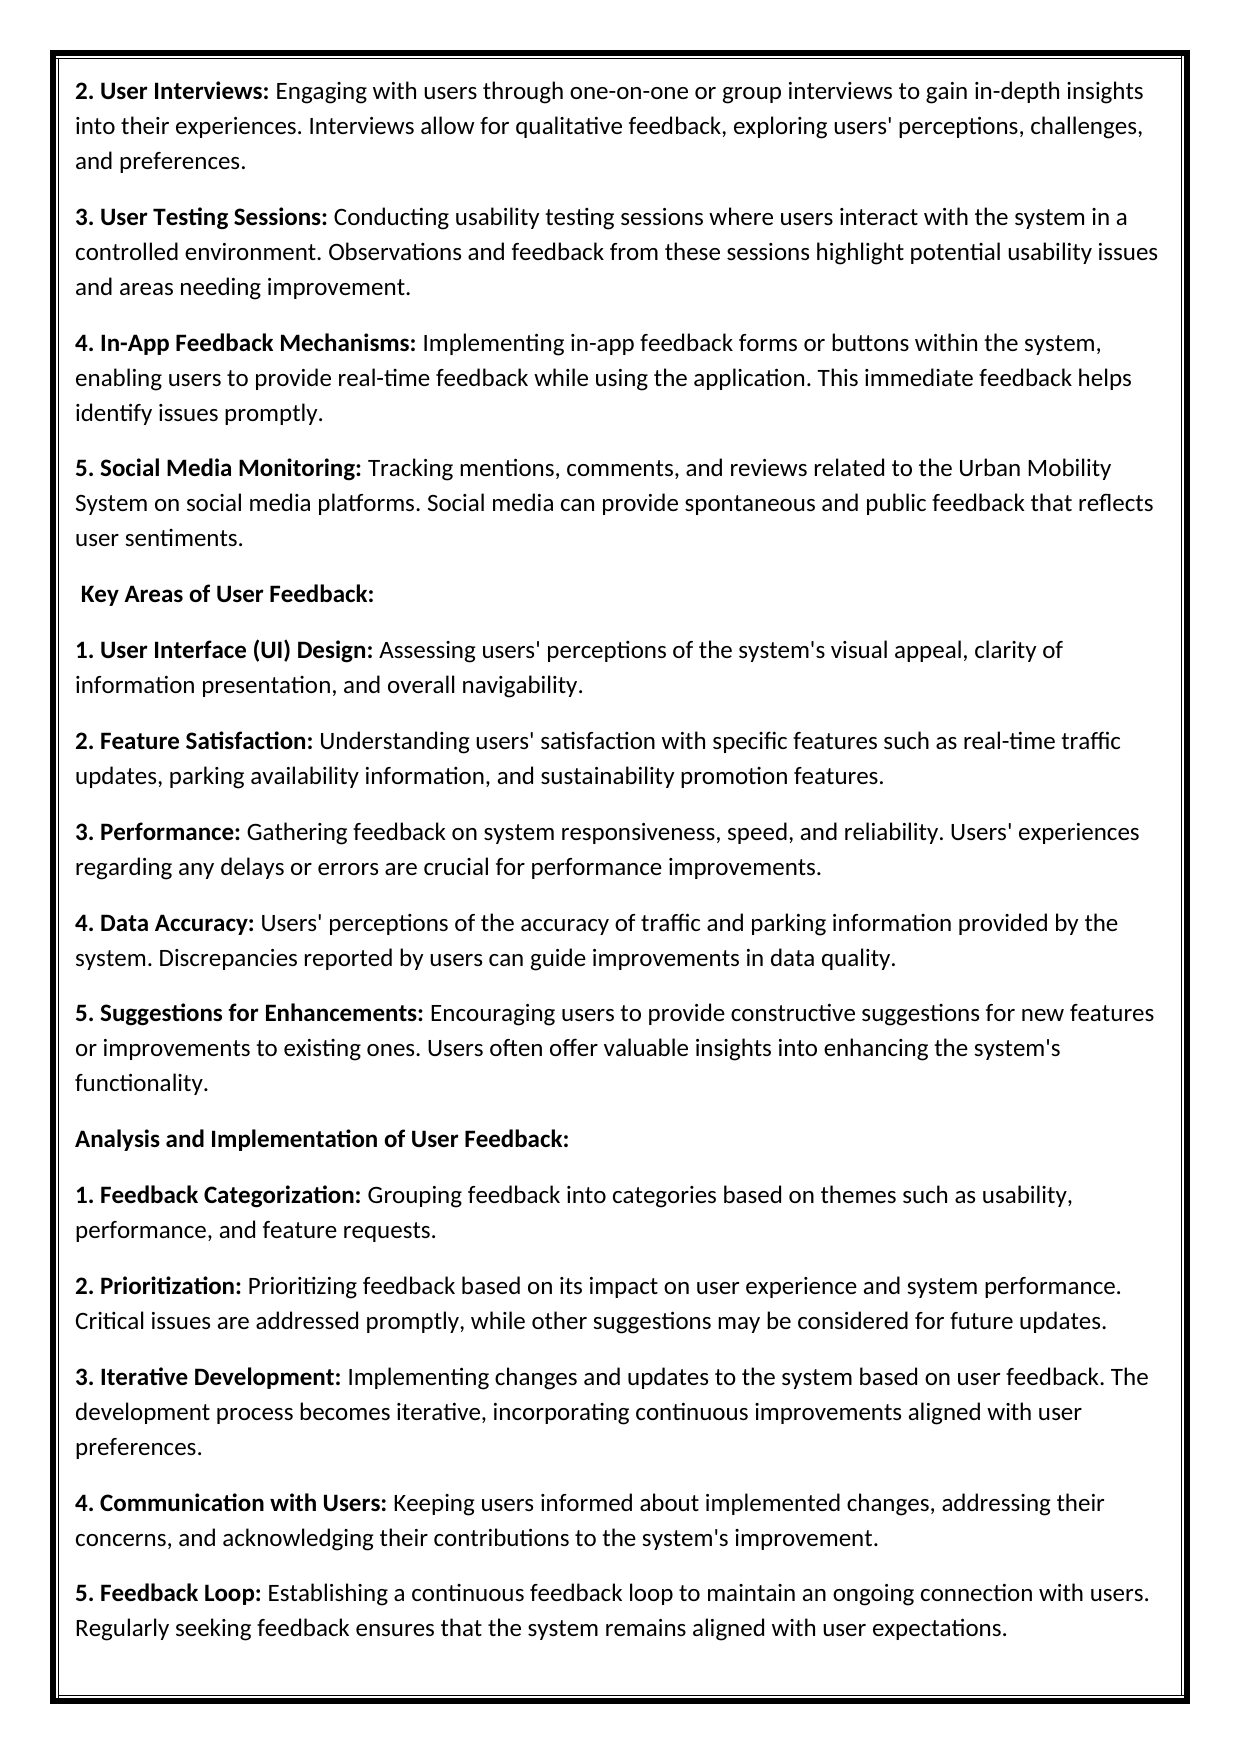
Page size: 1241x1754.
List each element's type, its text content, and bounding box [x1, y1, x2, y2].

text 3. Iterative Development: Implementing changes and updates to the system based on user feedback. The development process becomes iterative, incorporating continuous improvements aligned with user preferences. [75, 1361, 1165, 1461]
text Key Areas of User Feedback: [75, 578, 1165, 609]
text 3. User Testing Sessions: Conducting usability testing sessions where users interact with the system in a controlled environment. Observations and feedback from these sessions highlight potential usability issues and areas needing improvement. [75, 201, 1165, 301]
text 4. Data Accuracy: Users' perceptions of the accuracy of traffic and parking information provided by the system. Discrepancies reported by users can guide improvements in data quality. [75, 907, 1165, 972]
text 3. Performance: Gathering feedback on system responsiveness, speed, and reliability. Users' experiences regarding any delays or errors are crucial for performance improvements. [75, 816, 1165, 881]
text 1. Feedback Categorization: Grouping feedback into categories based on themes such as usability, performance, and feature requests. [75, 1179, 1165, 1245]
text 1. User Interface (UI) Design: Assessing users' perceptions of the system's visual appeal, clarity of information presentation, and overall navigability. [75, 634, 1165, 700]
text 2. Feature Satisfaction: Understanding users' satisfaction with specific features such as real-time traffic updates, parking availability information, and sustainability promotion features. [75, 725, 1165, 791]
text 5. Feedback Loop: Establishing a continuous feedback loop to maintain an ongoing connection with users. Regularly seeking feedback ensures that the system remains aligned with user expectations. [75, 1577, 1165, 1643]
text Analysis and Implementation of User Feedback: [75, 1123, 1165, 1154]
text 4. In-App Feedback Mechanisms: Implementing in-app feedback forms or buttons within the system, enabling users to provide real-time feedback while using the application. This immediate feedback helps identify issues promptly. [75, 327, 1165, 427]
text 4. Communication with Users: Keeping users informed about implemented changes, addressing their concerns, and acknowledging their contributions to the system's improvement. [75, 1487, 1165, 1552]
text 5. Suggestions for Enhancements: Encouraging users to provide constructive suggestions for new features or improvements to existing ones. Users often offer valuable insights into enhancing the system's functionality. [75, 997, 1165, 1098]
text 2. Prioritization: Prioritizing feedback based on its impact on user experience and system performance. Critical issues are addressed promptly, while other suggestions may be considered for future updates. [75, 1270, 1165, 1336]
text 5. Social Media Monitoring: Tracking mentions, comments, and reviews related to the Urban Mobility System on social media platforms. Social media can provide spontaneous and public feedback that reflects user sentiments. [75, 452, 1165, 553]
text 2. User Interviews: Engaging with users through one-on-one or group interviews to gain in-depth insights into their experiences. Interviews allow for qualitative feedback, exploring users' perceptions, challenges, and preferences. [75, 75, 1165, 176]
